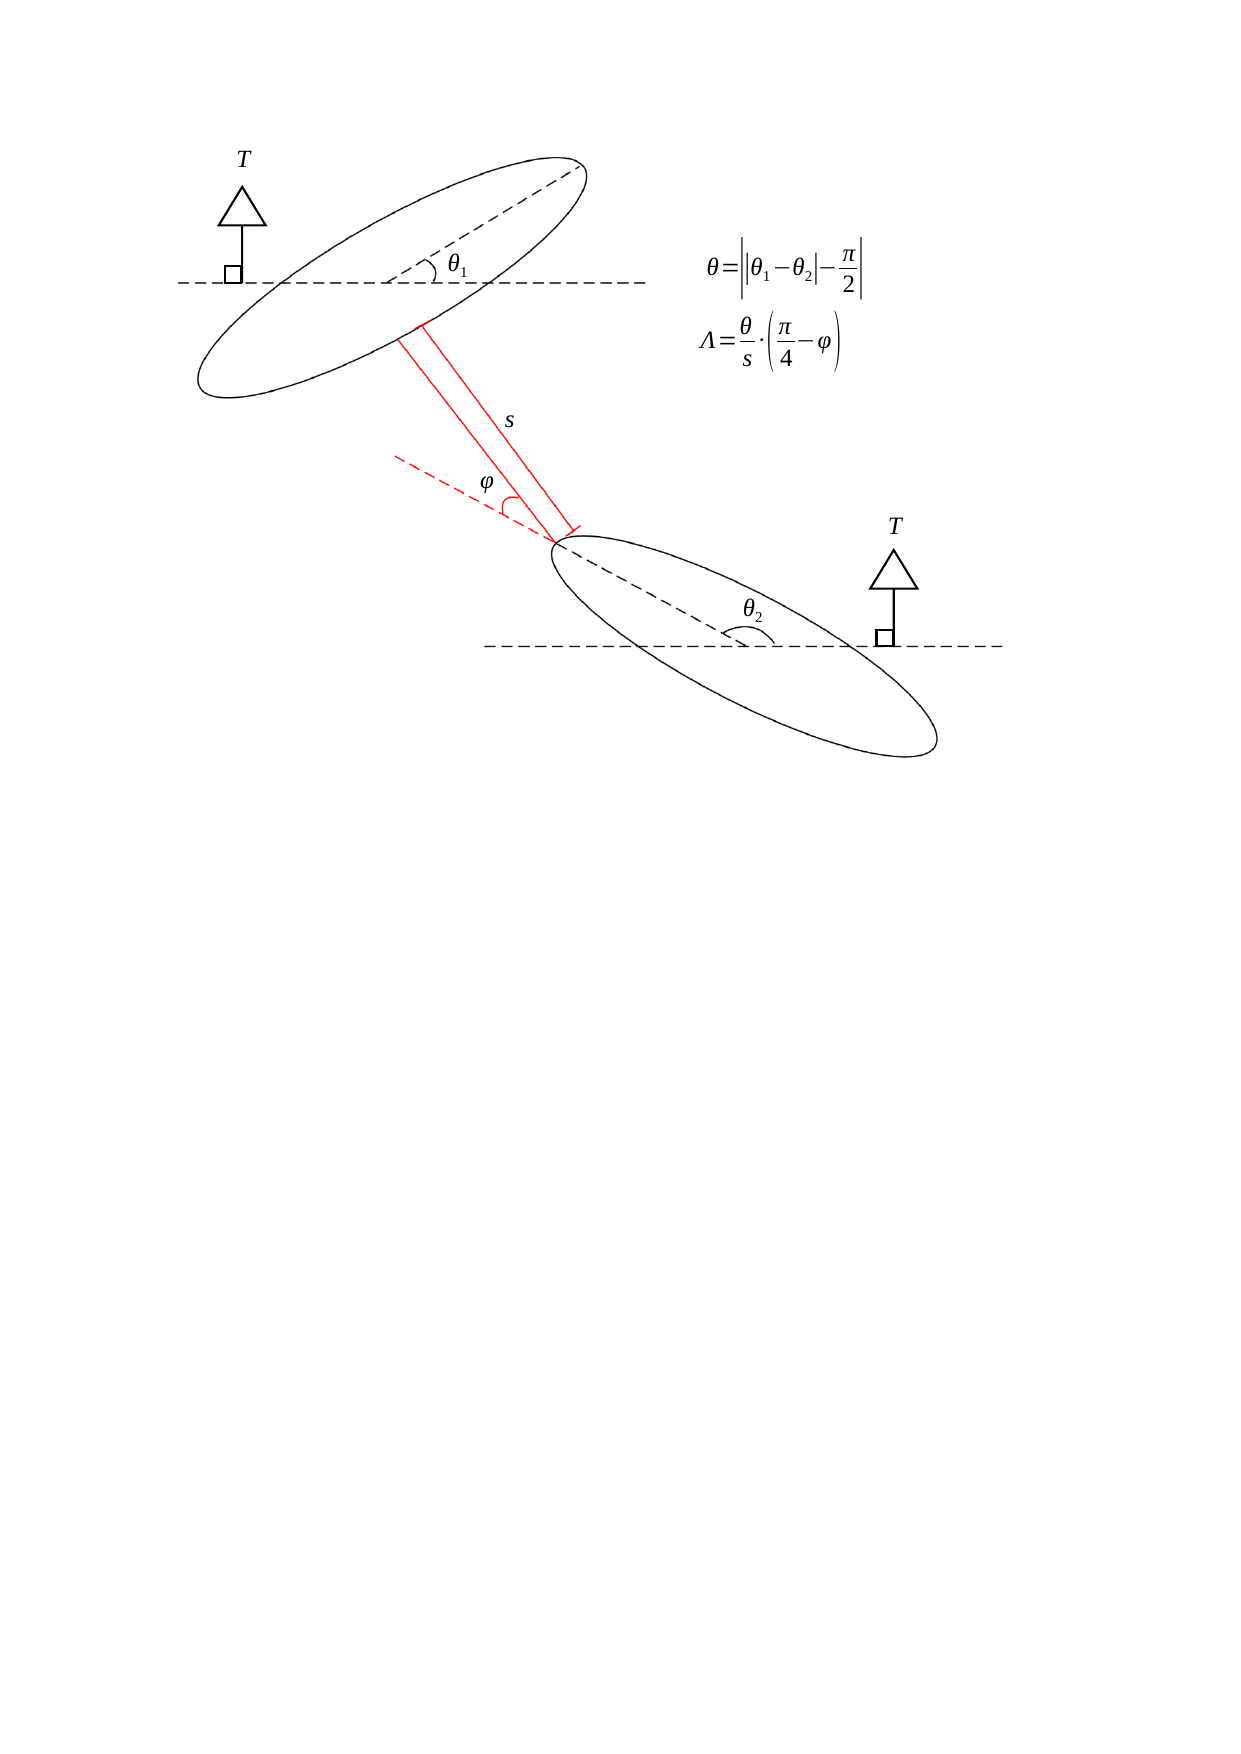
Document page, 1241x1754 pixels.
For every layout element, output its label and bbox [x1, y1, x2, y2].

picture [150, 150, 1014, 772]
